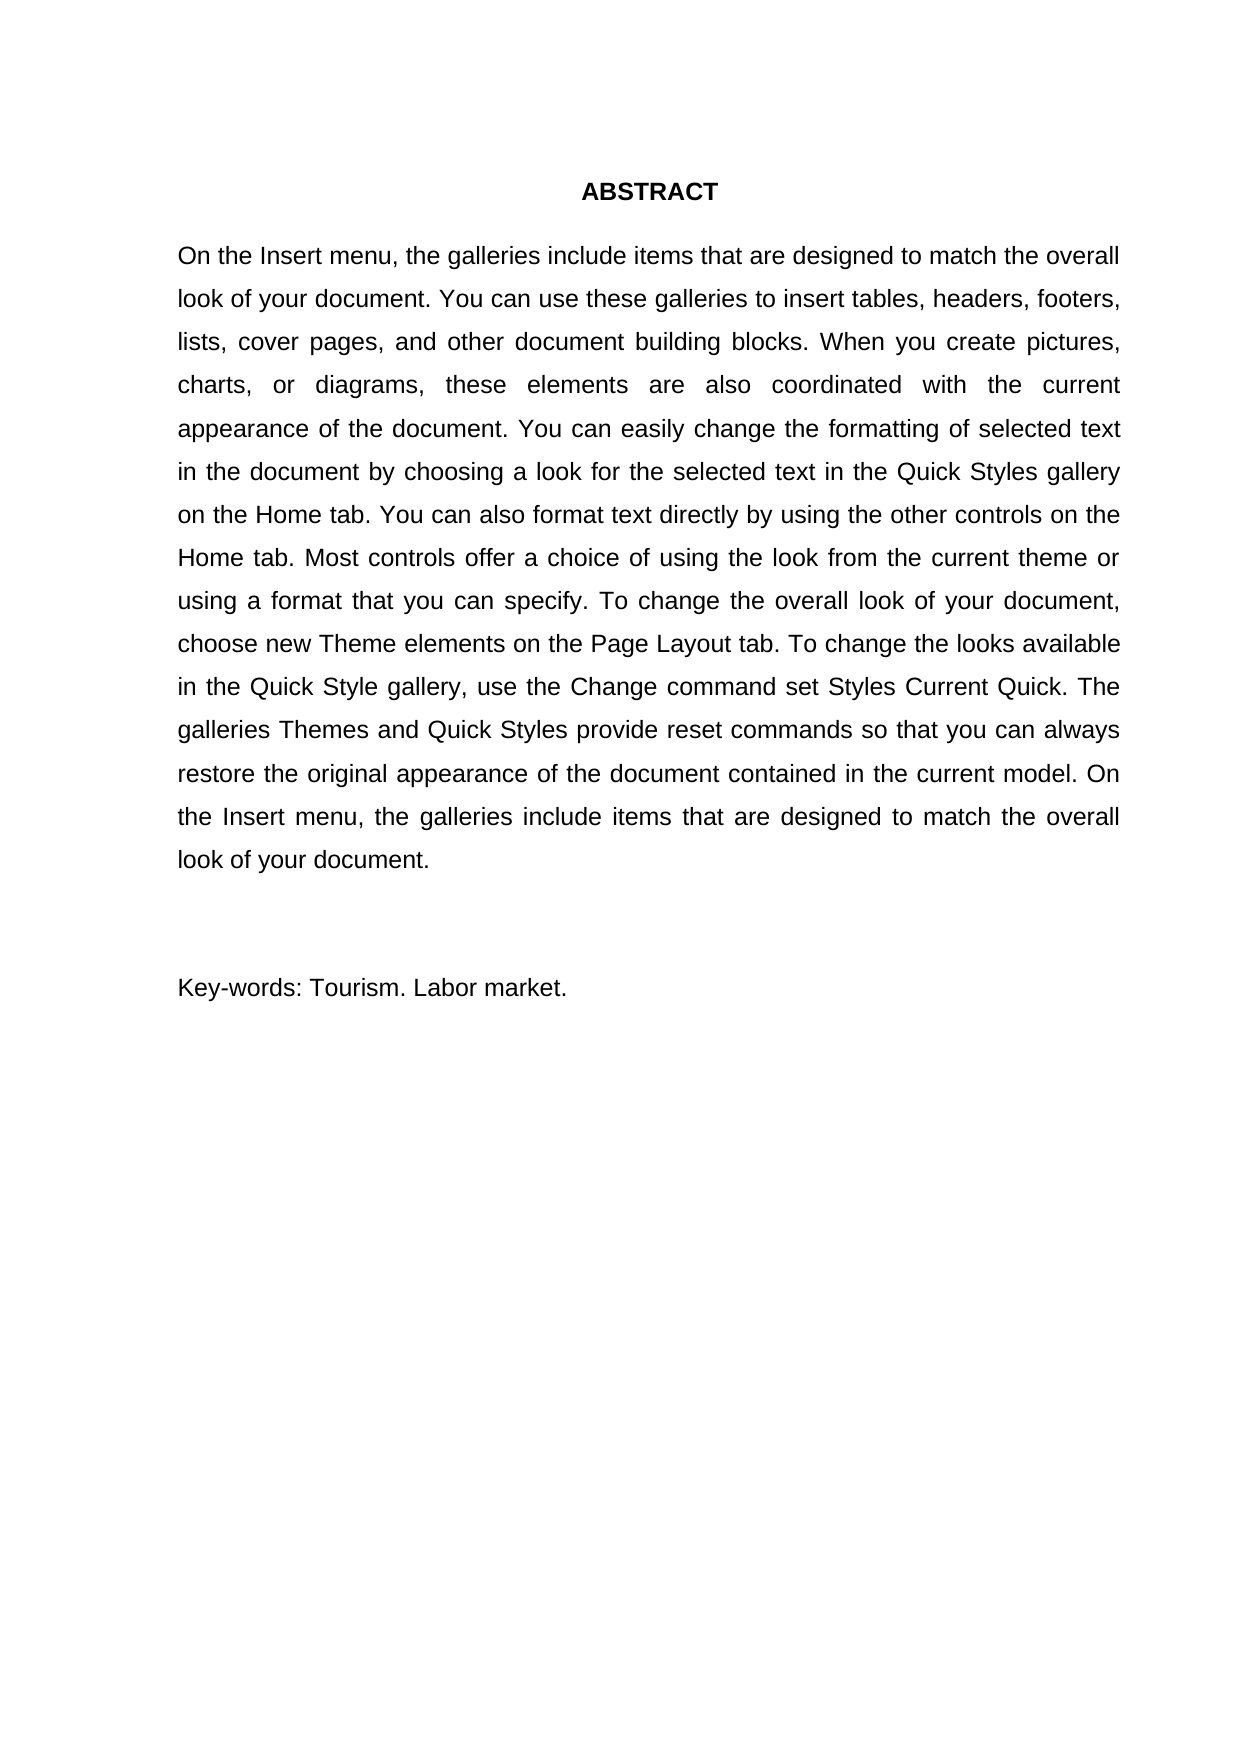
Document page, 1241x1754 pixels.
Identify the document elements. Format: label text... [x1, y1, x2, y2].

text Key-words: Tourism. Labor market. [177, 973, 1122, 1002]
text On the Insert menu, the galleries include items that are designed to match the overall look of your document. You can use these galleries to insert tables, headers, footers, lists, cover pages, and other document building blocks. When you create pictures, charts, or diagrams, these elements are also coordinated with the current appearance of the document. You can easily change the formatting of selected text in the document by choosing a look for the selected text in the Quick Styles gallery on the Home tab. You can also format text directly by using the other controls on the Home tab. Most controls offer a choice of using the look from the current theme or using a format that you can specify. To change the overall look of your document, choose new Theme elements on the Page Layout tab. To change the looks available in the Quick Style gallery, use the Change command set Styles Current Quick. The galleries Themes and Quick Styles provide reset commands so that you can always restore the original appearance of the document contained in the current model. On the Insert menu, the galleries include items that are designed to match the overall look of your document. [177, 241, 1122, 874]
text ABSTRACT [177, 177, 1122, 206]
